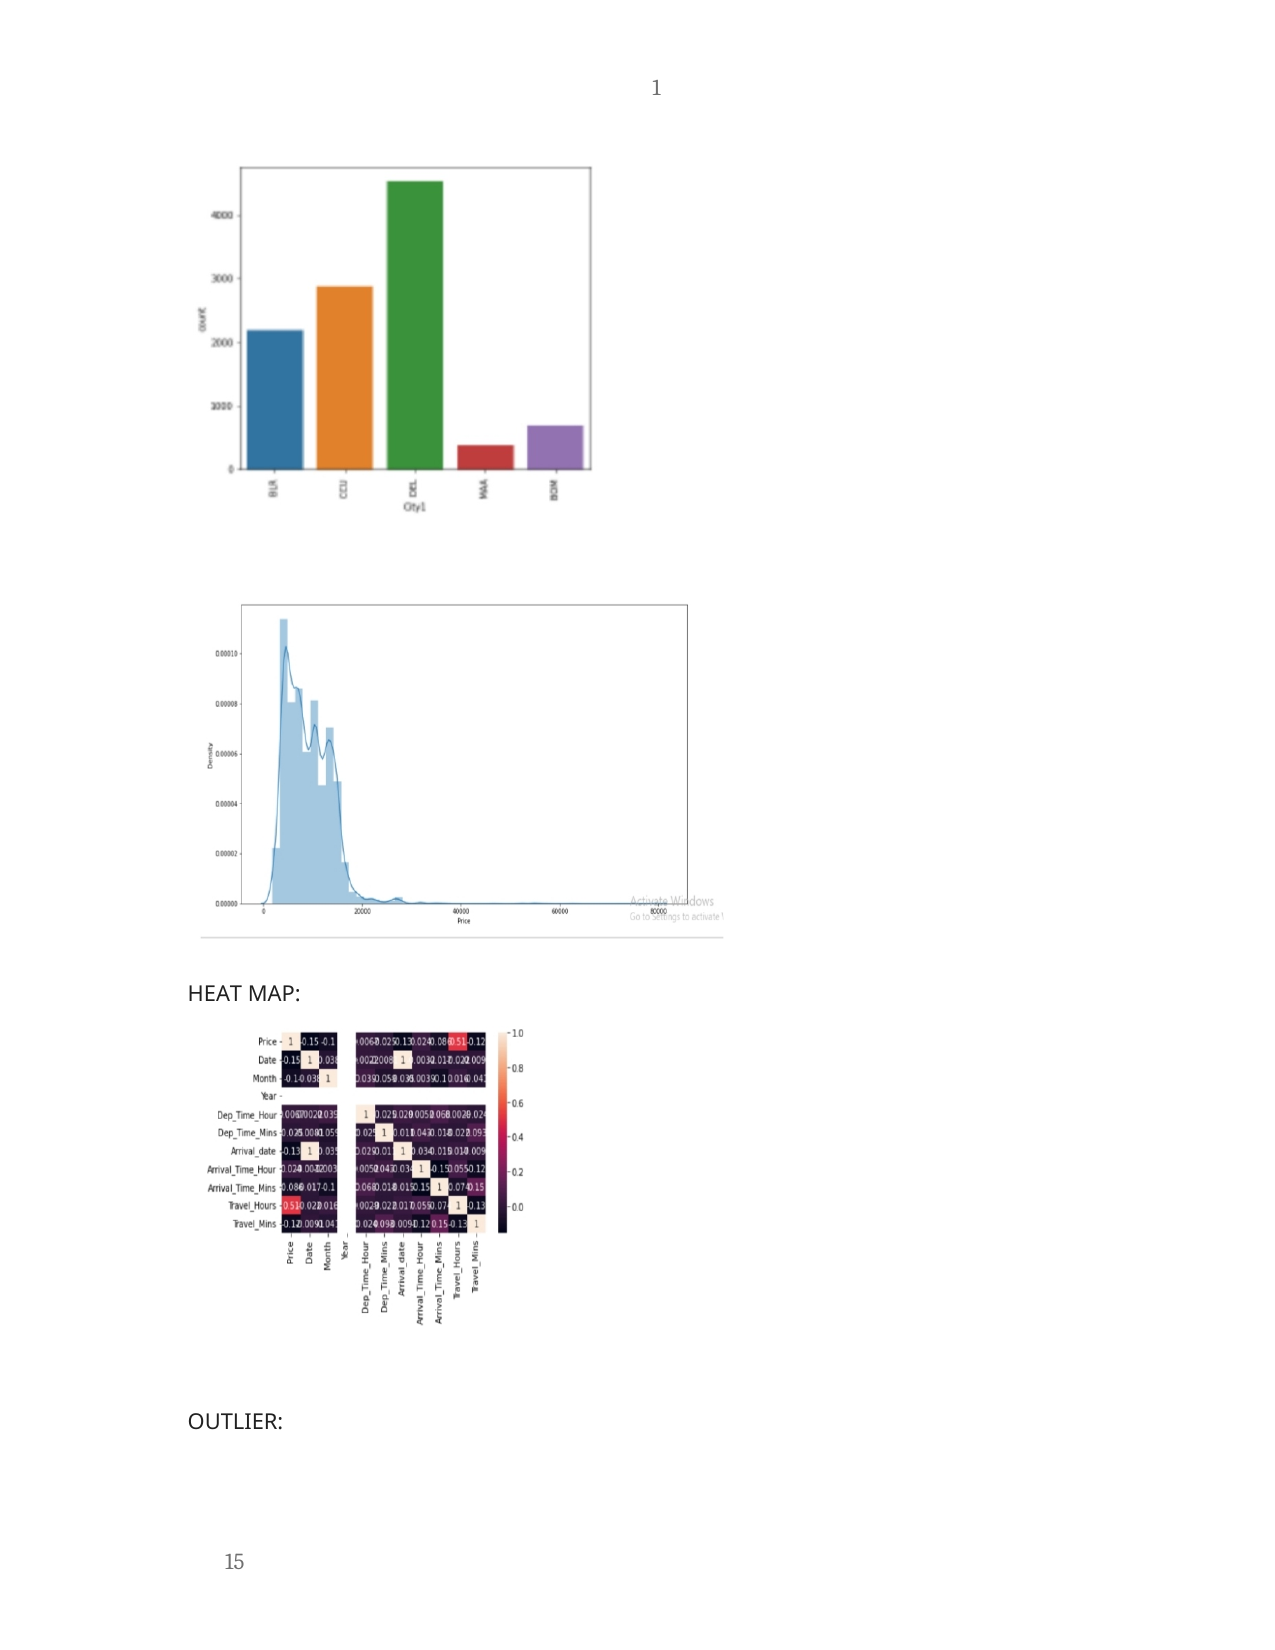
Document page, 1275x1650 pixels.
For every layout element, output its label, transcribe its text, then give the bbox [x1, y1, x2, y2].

picture [187, 1026, 613, 1341]
text HEAT MAP: [187, 978, 1087, 1008]
picture [187, 150, 627, 531]
text OUTLIER: [187, 1406, 1087, 1436]
picture [187, 592, 724, 961]
